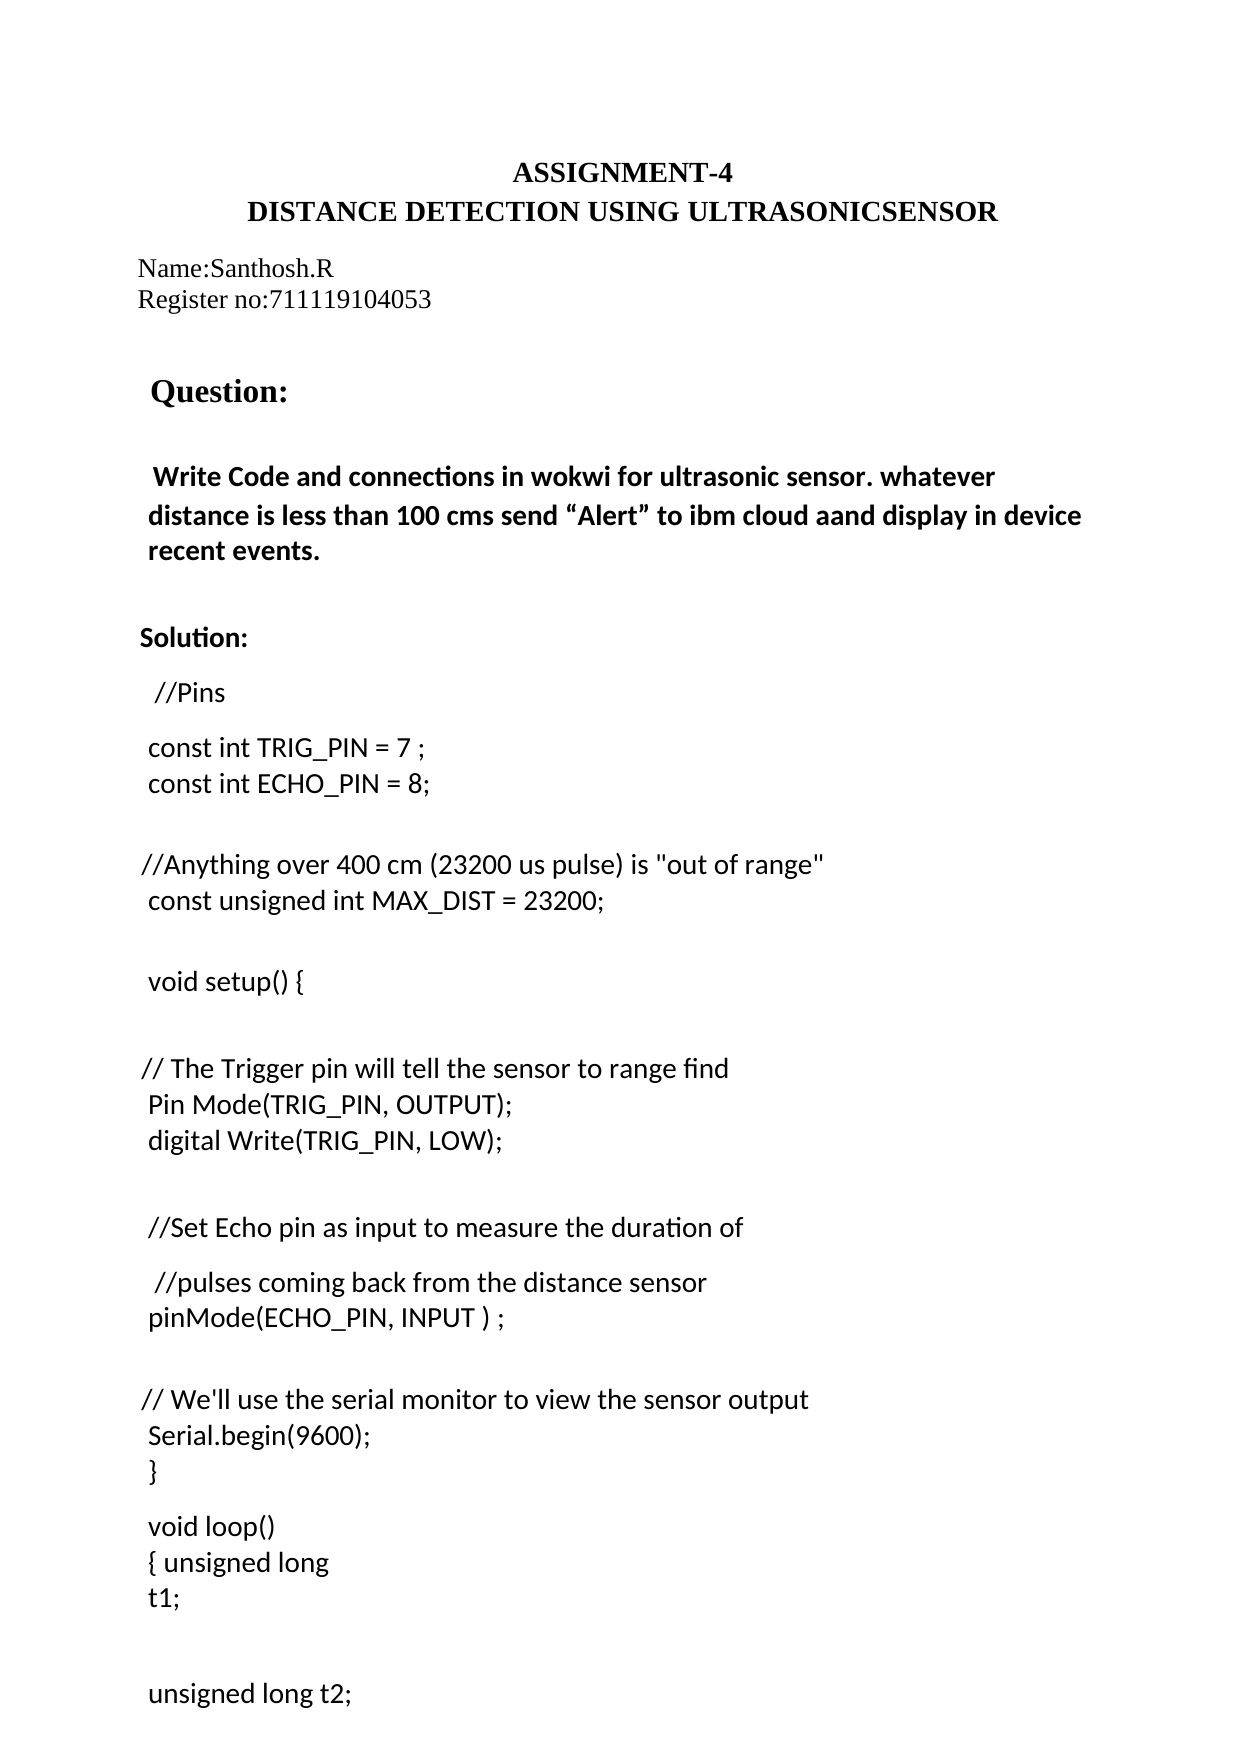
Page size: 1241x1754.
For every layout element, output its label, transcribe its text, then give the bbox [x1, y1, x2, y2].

text //Anything over 400 cm (23200 us pulse) is "out of range" const unsigned int MAX_DIST = 23200; [141, 846, 871, 917]
text //Pins [154, 674, 1101, 710]
text distance is less than 100 cms send “Alert” to ibm cloud aand display in device recent events. [148, 497, 1101, 568]
text Name:Santhosh.R [137, 252, 1101, 283]
subtitle Question: [150, 371, 1101, 409]
text //Set Echo pin as input to measure the duration of [148, 1209, 1101, 1244]
text const int TRIG_PIN = 7 ; const int ECHO_PIN = 8; [148, 729, 431, 801]
text void loop() { unsigned long t1; [148, 1508, 353, 1644]
text } [148, 1453, 1101, 1489]
text digital Write(TRIG_PIN, LOW); [148, 1122, 1101, 1157]
text Register no:711119104053 [137, 283, 1101, 315]
text //pulses coming back from the distance sensor pinMode(ECHO_PIN, INPUT ) ; [148, 1264, 871, 1335]
text void setup() { [148, 963, 1101, 999]
text unsigned long t2; [148, 1675, 1101, 1710]
text // The Trigger pin will tell the sensor to range find Pin Mode(TRIG_PIN, OUTPUT); [141, 1050, 768, 1122]
text DISTANCE DETECTION USING ULTRASONICSENSOR [245, 194, 1000, 228]
subtitle Solution: [139, 619, 1101, 655]
text // We'll use the serial monitor to view the sensor output Serial.begin(9600); [141, 1381, 871, 1452]
subtitle Write Code and connections in wokwi for ultrasonic sensor. whatever [139, 458, 1101, 494]
text ASSIGNMENT-4 [245, 155, 1000, 188]
